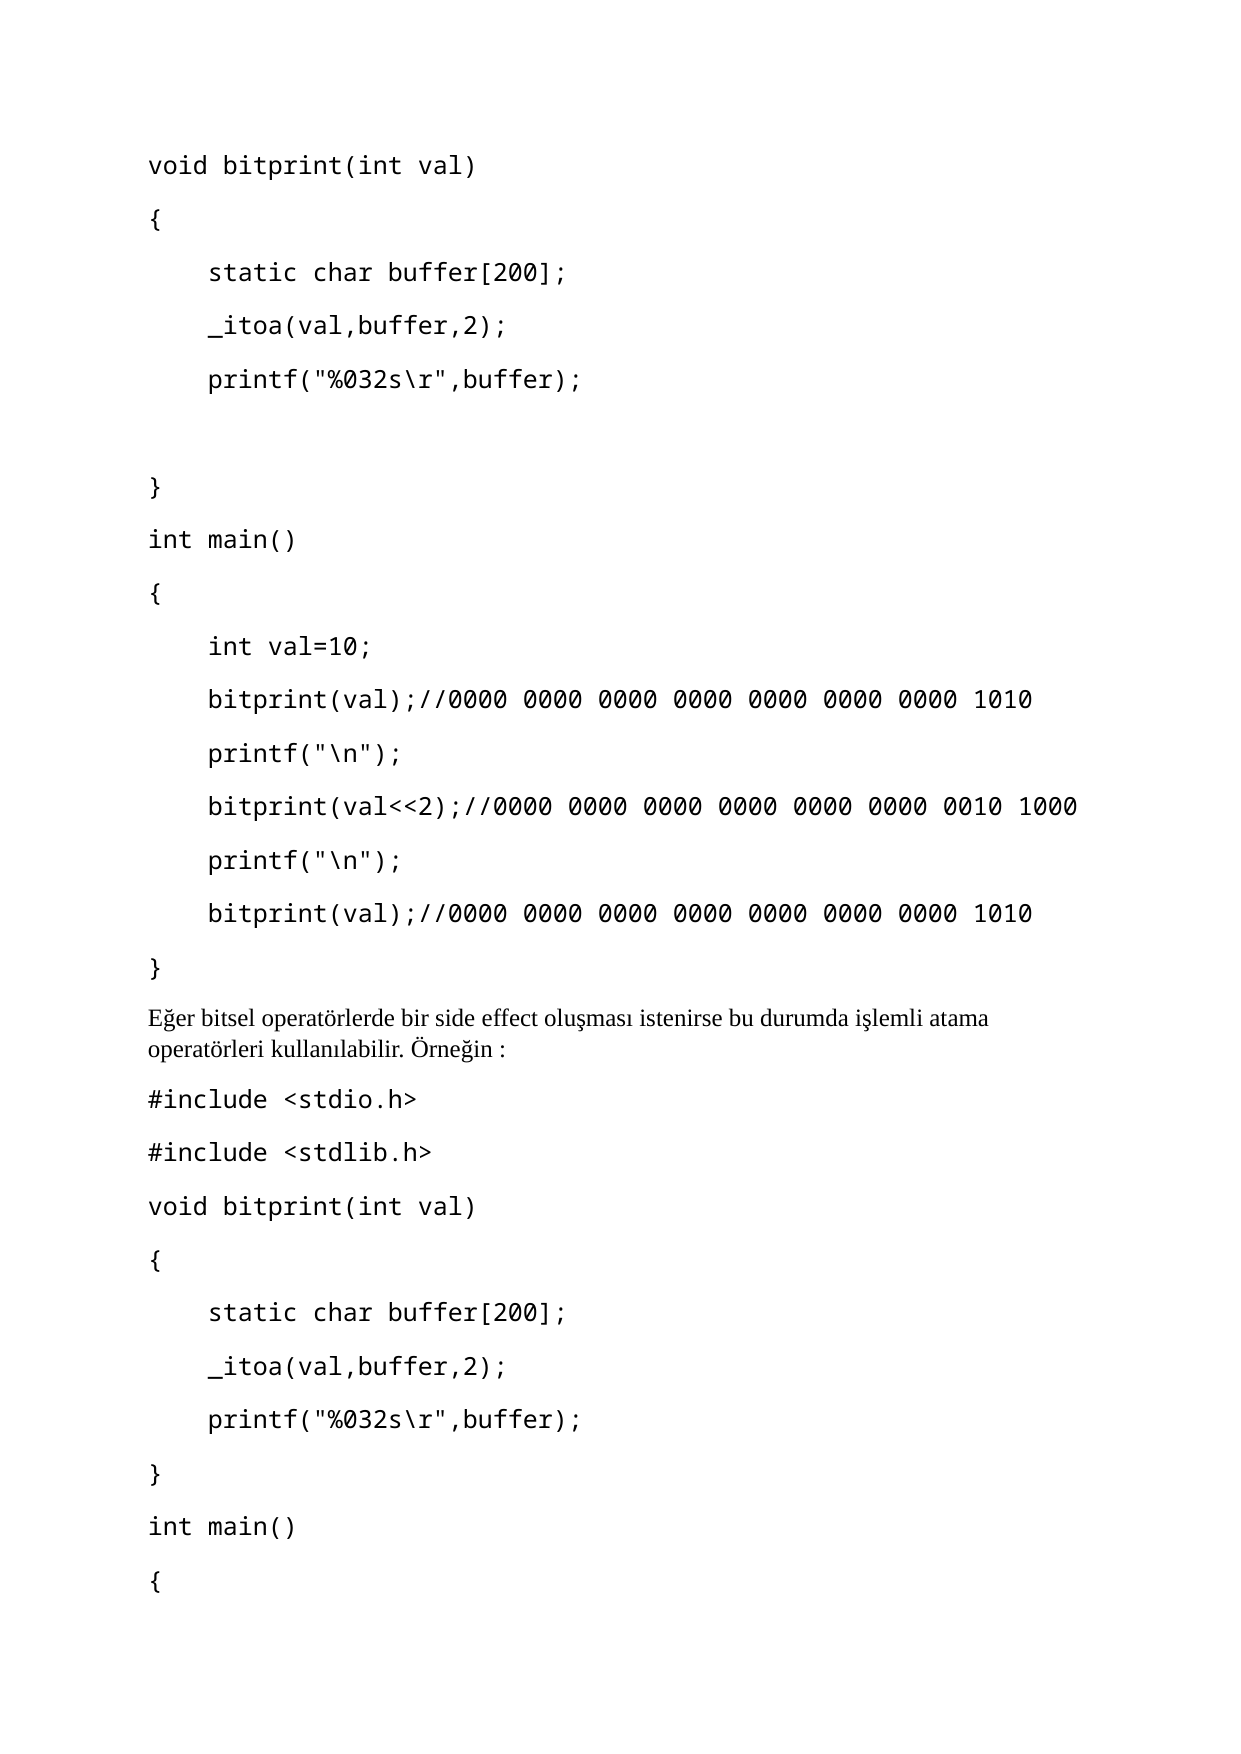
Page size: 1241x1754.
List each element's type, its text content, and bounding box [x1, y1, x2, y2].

text { [148, 1562, 1093, 1596]
text int main() [148, 522, 1093, 556]
text int main() [148, 1509, 1093, 1543]
text { [148, 1242, 1093, 1276]
text bitprint(val);//0000 0000 0000 0000 0000 0000 0000 1010 [148, 682, 1093, 716]
text { [148, 575, 1093, 609]
text void bitprint(int val) [148, 148, 1093, 182]
text void bitprint(int val) [148, 1188, 1093, 1222]
text } [148, 468, 1093, 502]
text static char buffer[200]; [148, 254, 1093, 288]
text bitprint(val);//0000 0000 0000 0000 0000 0000 0000 1010 [148, 896, 1093, 930]
text printf("%032s\r",buffer); [148, 1402, 1093, 1436]
text printf("\n"); [148, 842, 1093, 876]
text #include <stdlib.h> [148, 1135, 1093, 1169]
text static char buffer[200]; [148, 1295, 1093, 1329]
text int val=10; [148, 628, 1093, 663]
text _itoa(val,buffer,2); [148, 1348, 1093, 1383]
text { [148, 201, 1093, 235]
text Eğer bitsel operatörlerde bir side effect oluşması istenirse bu durumda işlemli atama operatörleri kullanılabilir. Örneğin : [148, 1003, 1093, 1062]
text printf("%032s\r",buffer); [148, 361, 1093, 395]
text #include <stdio.h> [148, 1081, 1093, 1115]
text } [148, 1455, 1093, 1489]
text } [148, 949, 1093, 983]
text _itoa(val,buffer,2); [148, 308, 1093, 342]
text bitprint(val<<2);//0000 0000 0000 0000 0000 0000 0010 1000 [148, 789, 1093, 823]
text printf("\n"); [148, 735, 1093, 769]
